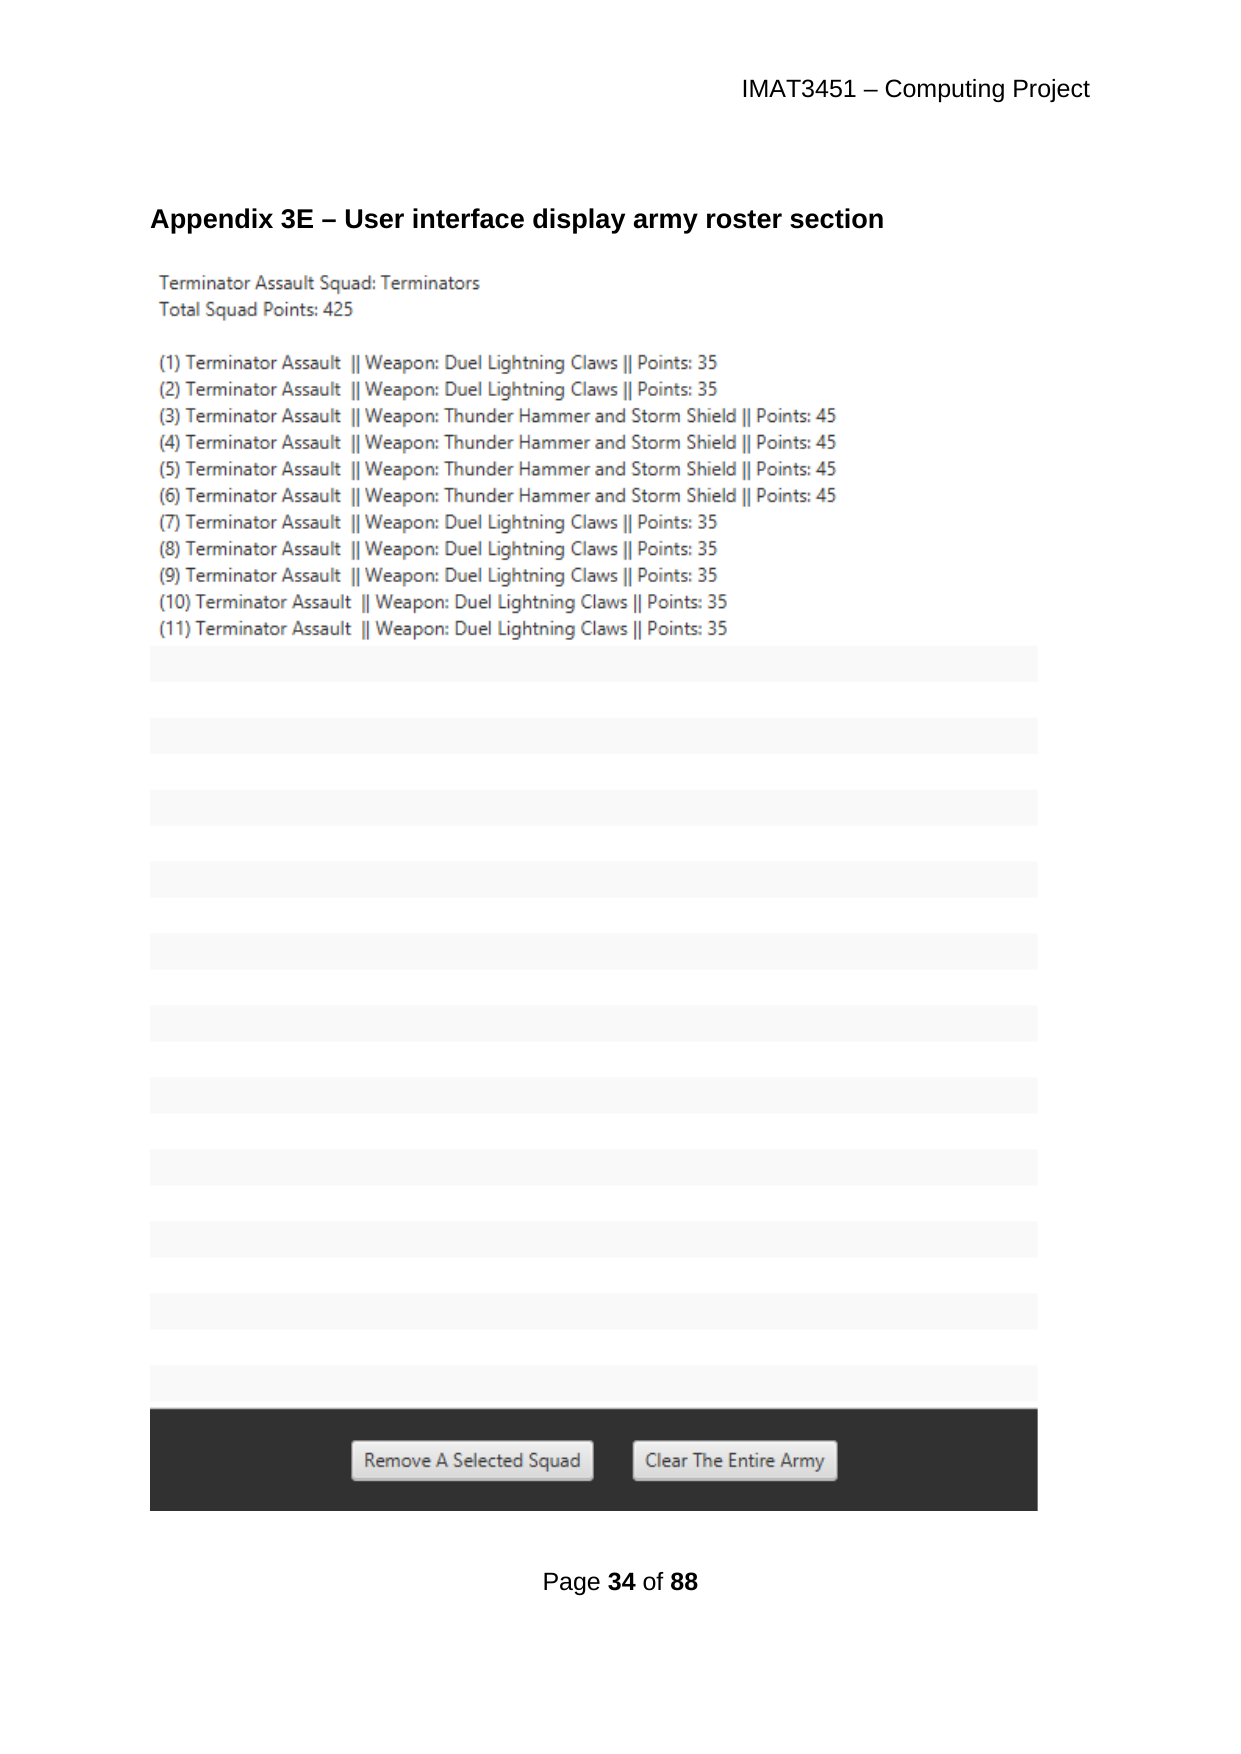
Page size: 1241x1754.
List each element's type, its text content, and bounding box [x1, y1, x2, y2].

subtitle Appendix 3E – User interface display army roster section [150, 203, 1090, 234]
picture [150, 238, 1038, 1511]
